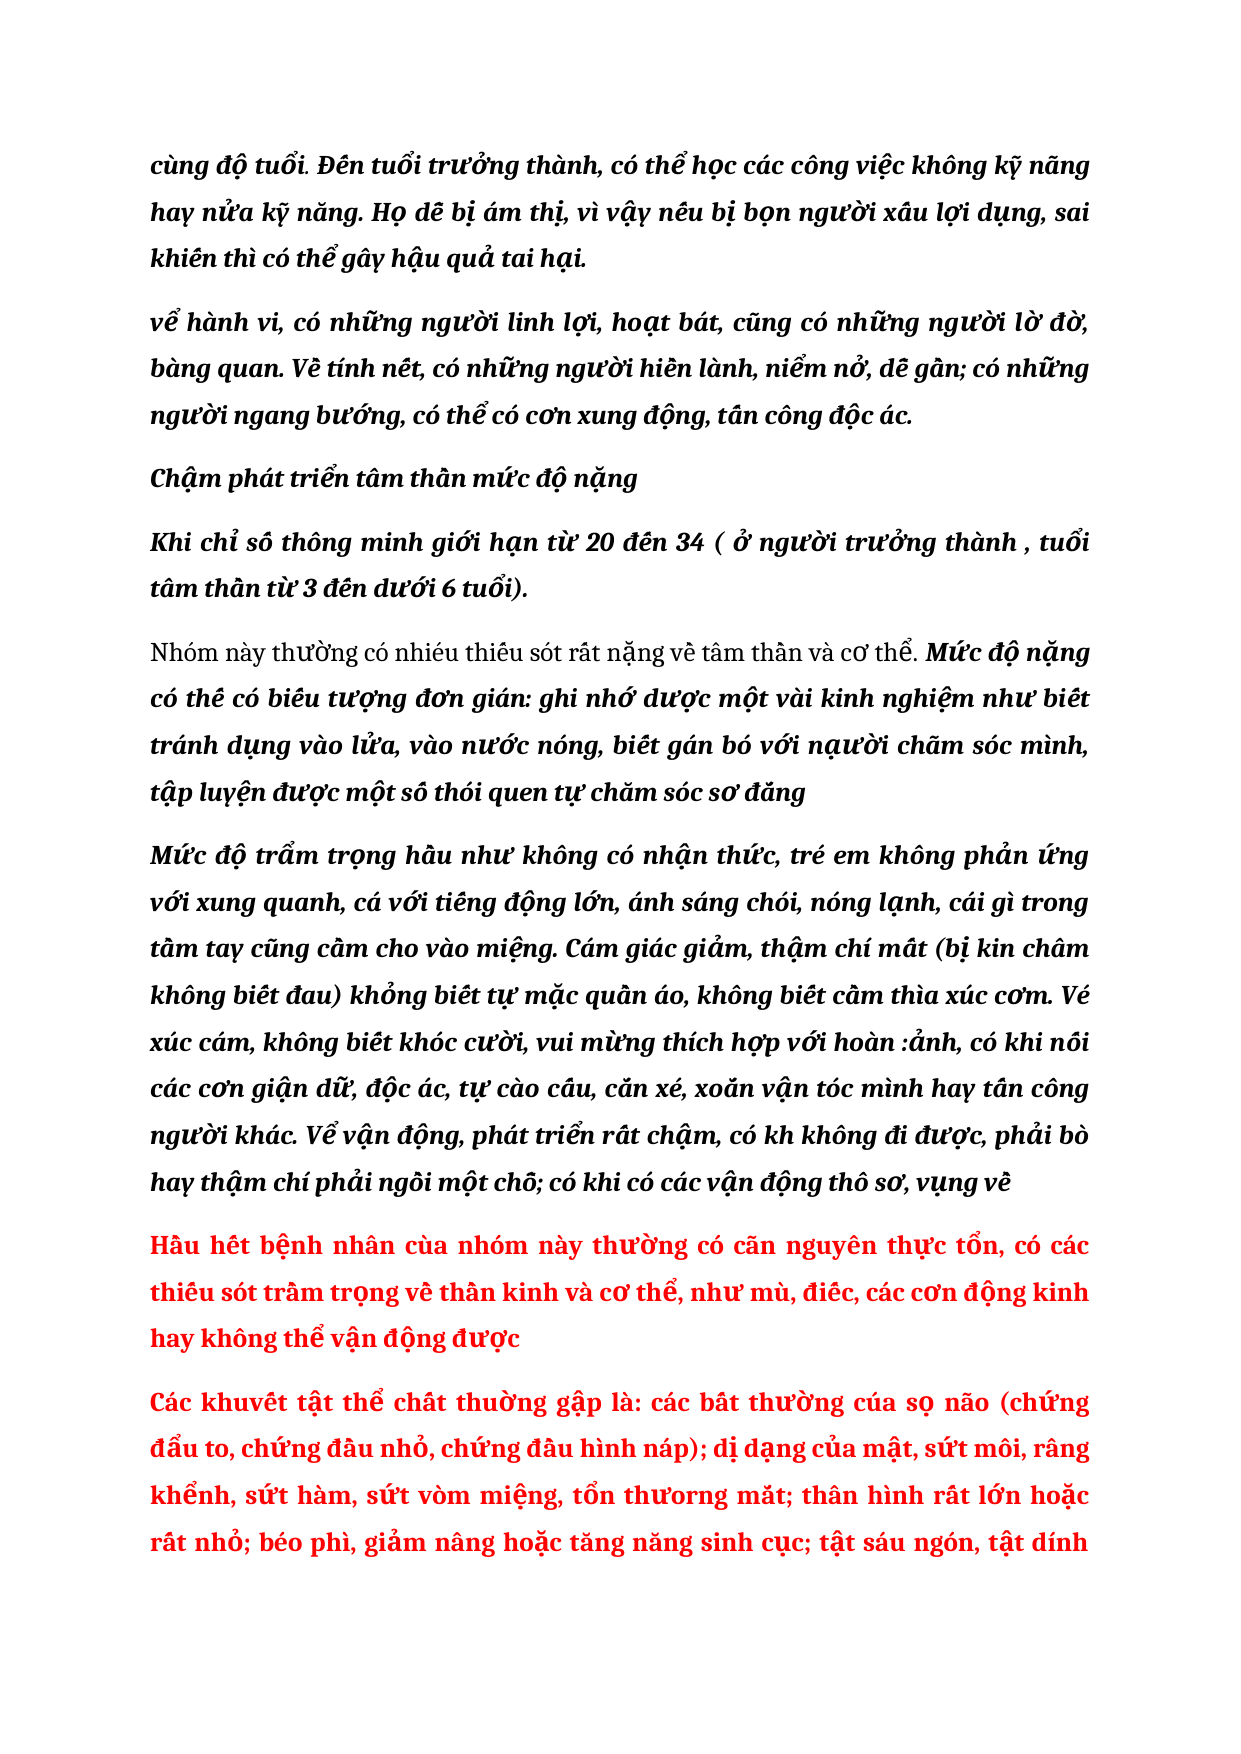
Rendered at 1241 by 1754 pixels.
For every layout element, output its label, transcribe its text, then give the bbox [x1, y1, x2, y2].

text vể hành vi, có những người linh lợi, hoạt bát, cũng có những người lờ đờ, bàng quan. Về tính nết, có những người hiền lành, niểm nở, dễ gần; có những người ngang bướng, có thể có cơn xung động, tấn công độc ác. [150, 307, 1090, 431]
text Hầu hết bệnh nhân cùa nhóm này thường có cãn nguyên thực tổn, có các thiếu sót trầm trọng về thần kinh và cơ thể, như mù, điếc, các cơn động kinh hay không thể vận động được [150, 1230, 1090, 1354]
text Nhóm này thường có nhiéu thiếu sót rất nặng về tâm thần và cơ thể. Mức độ nặng có thế có biếu tượng đơn gián: ghi nhớ dược một vài kinh nghiệm như biết tránh dụng vào lửa, vào nước nóng, biết gán bó với nạười chãm sóc mình, tập luyện được một số thói quen tự chăm sóc sơ đắng [150, 637, 1090, 808]
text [150, 150, 1090, 274]
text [150, 1387, 1090, 1558]
text Khi chỉ số thông minh giới hạn từ 20 đến 34 ( ở người trưởng thành , tuổi tâm thần từ 3 đến dưới 6 tuổi). [150, 527, 1090, 604]
text Mức độ trẩm trọng hầu như không có nhận thức, tré em không phản ứng với xung quanh, cá với tiếng động lớn, ánh sáng chói, nóng lạnh, cái gì trong tầm tay cũng cầm cho vào miệng. Cám giác giảm, thậm chí mất (bị kin châm không biết đau) khỏng biết tự mặc quần áo, không biết cầm thìa xúc cơm. Vé xúc cám, không biết khóc cười, vui mừng thích hợp với hoàn :ảnh, có khi nối các cơn giận dữ, độc ác, tự cào cấu, cắn xé, xoắn vận tóc mình hay tấn công người khác. Vể vận động, phát triển rất chậm, có kh không đi được, phải bò hay thậm chí phải ngồi một chỗ; có khi có các vận động thô sơ, vụng về [150, 840, 1090, 1198]
text Chậm phát triển tâm thần mức độ nặng [150, 463, 1090, 494]
